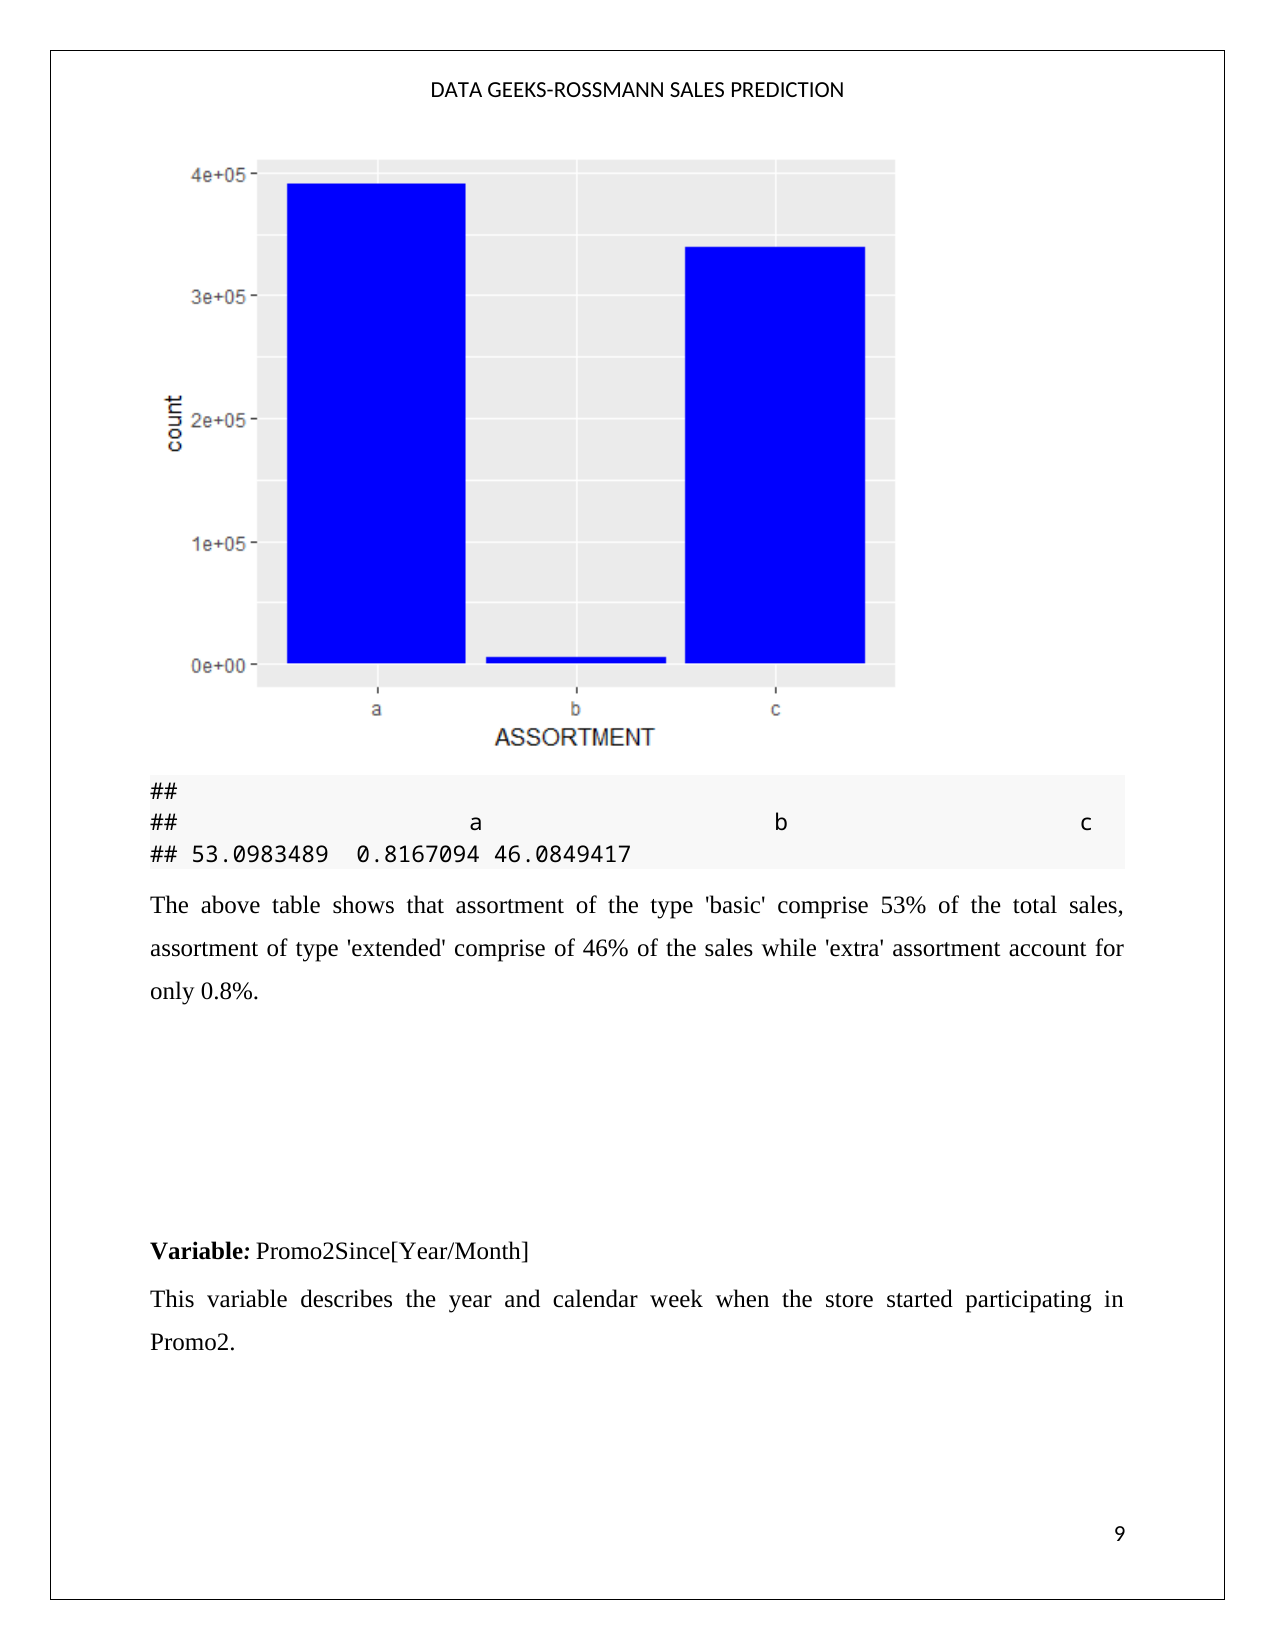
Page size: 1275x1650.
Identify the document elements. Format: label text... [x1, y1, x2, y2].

text Variable: Promo2Since[Year/Month] [150, 1235, 1125, 1265]
text ## ## a b c ## 53.0983489 0.8167094 46.0849417 [631, 775, 1125, 869]
picture [150, 150, 908, 757]
text The above table shows that assortment of the type 'basic' comprise 53% of the total sales, assortment of type 'extended' comprise of 46% of the sales while 'extra' assortment account for only 0.8%. [150, 890, 1125, 1005]
text This variable describes the year and calendar week when the store started participating in Promo2. [150, 1284, 1125, 1356]
